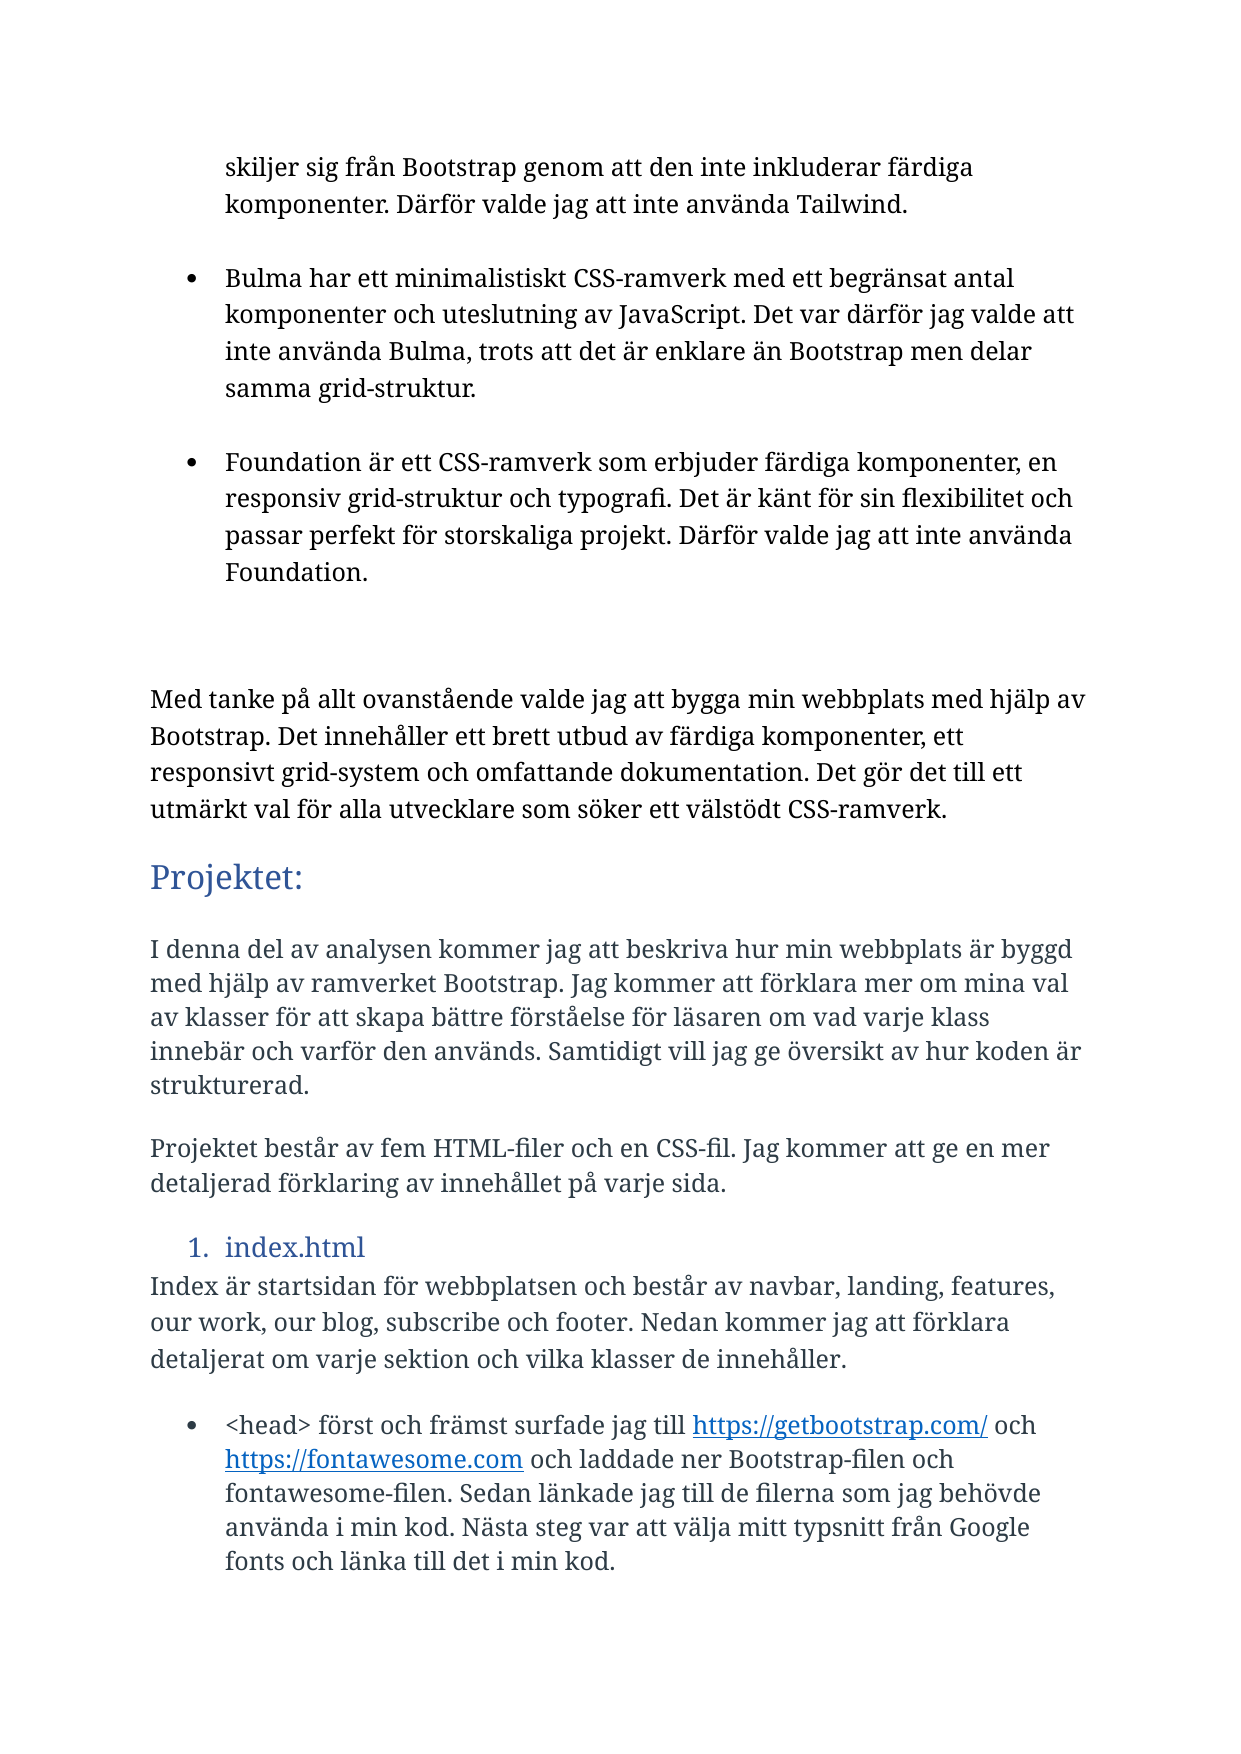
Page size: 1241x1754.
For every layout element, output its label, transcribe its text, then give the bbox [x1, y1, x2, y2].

subtitle index.html [187, 1228, 1090, 1265]
list Foundation är ett CSS-ramverk som erbjuder färdiga komponenter, en responsiv grid-struktur och typografi. Det är känt för sin flexibilitet och passar perfekt för storskaliga projekt. Därför valde jag att inte använda Foundation. [187, 444, 1090, 588]
list <head> först och främst surfade jag till https://getbootstrap.com/ och https://fontawesome.com och laddade ner Bootstrap-filen och fontawesome-filen. Sedan länkade jag till de filerna som jag behövde använda i min kod. Nästa steg var att välja mitt typsnitt från Google fonts och länka till det i min kod. [187, 1408, 1090, 1578]
text Index är startsidan för webbplatsen och består av navbar, landing, features, our work, our blog, subscribe och footer. Nedan kommer jag att förklara detaljerat om varje sektion och vilka klasser de innehåller. [150, 1268, 1090, 1376]
list Bulma har ett minimalistiskt CSS-ramverk med ett begränsat antal komponenter och uteslutning av JavaScript. Det var därför jag valde att inte använda Bulma, trots att det är enklare än Bootstrap men delar samma grid-struktur. [187, 260, 1090, 405]
subtitle Projektet: [150, 853, 1090, 899]
text Projektet består av fem HTML-filer och en CSS-fil. Jag kommer att ge en mer detaljerad förklaring av innehållet på varje sida. [150, 1131, 1090, 1199]
text I denna del av analysen kommer jag att beskriva hur min webbplats är byggd med hjälp av ramverket Bootstrap. Jag kommer att förklara mer om mina val av klasser för att skapa bättre förståelse för läsaren om vad varje klass innebär och varför den används. Samtidigt vill jag ge översikt av hur koden är strukturerad. [150, 932, 1090, 1102]
text Med tanke på allt ovanstående valde jag att bygga min webbplats med hjälp av Bootstrap. Det innehåller ett brett utbud av färdiga komponenter, ett responsivt grid-system och omfattande dokumentation. Det gör det till ett utmärkt val för alla utvecklare som söker ett välstödt CSS-ramverk. [150, 681, 1090, 826]
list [187, 150, 1090, 221]
